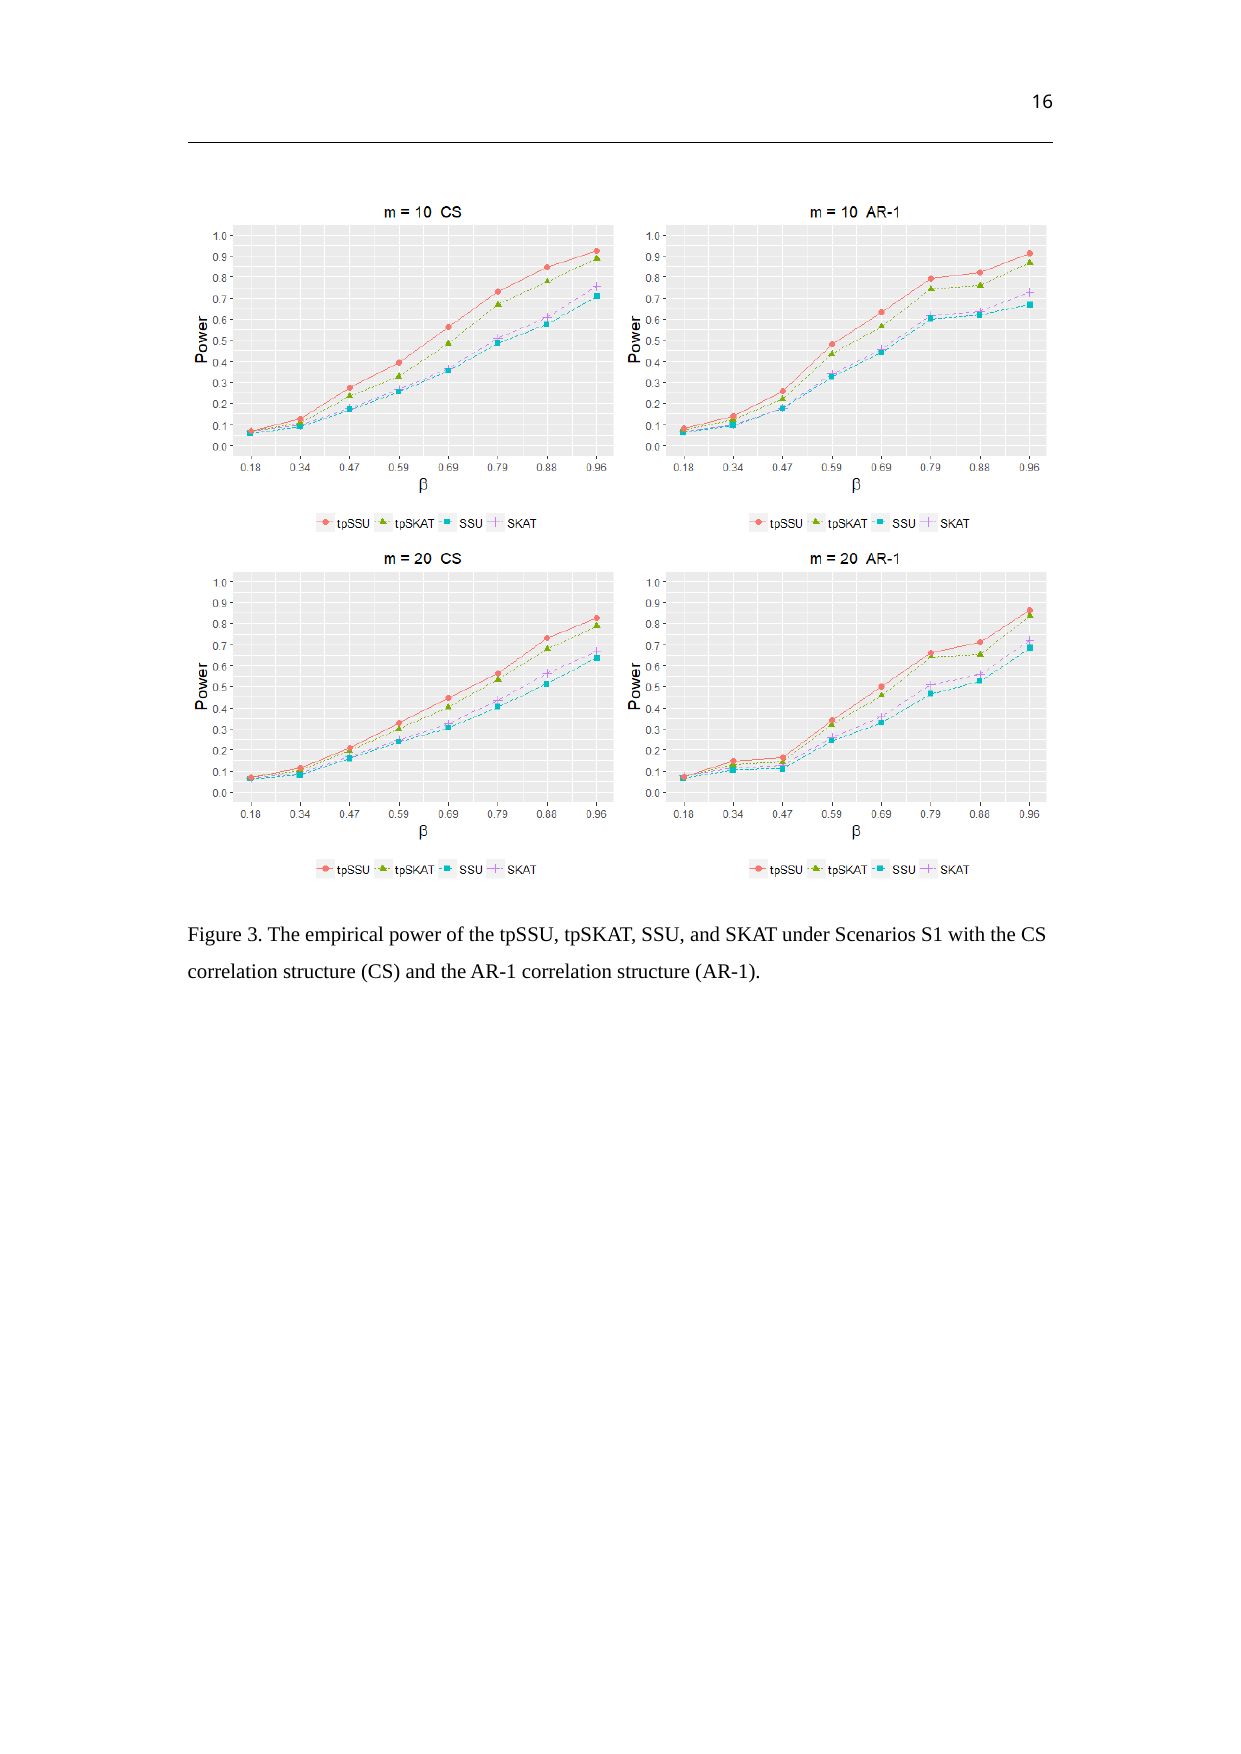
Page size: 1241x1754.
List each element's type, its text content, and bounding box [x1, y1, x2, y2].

picture [187, 198, 1053, 891]
